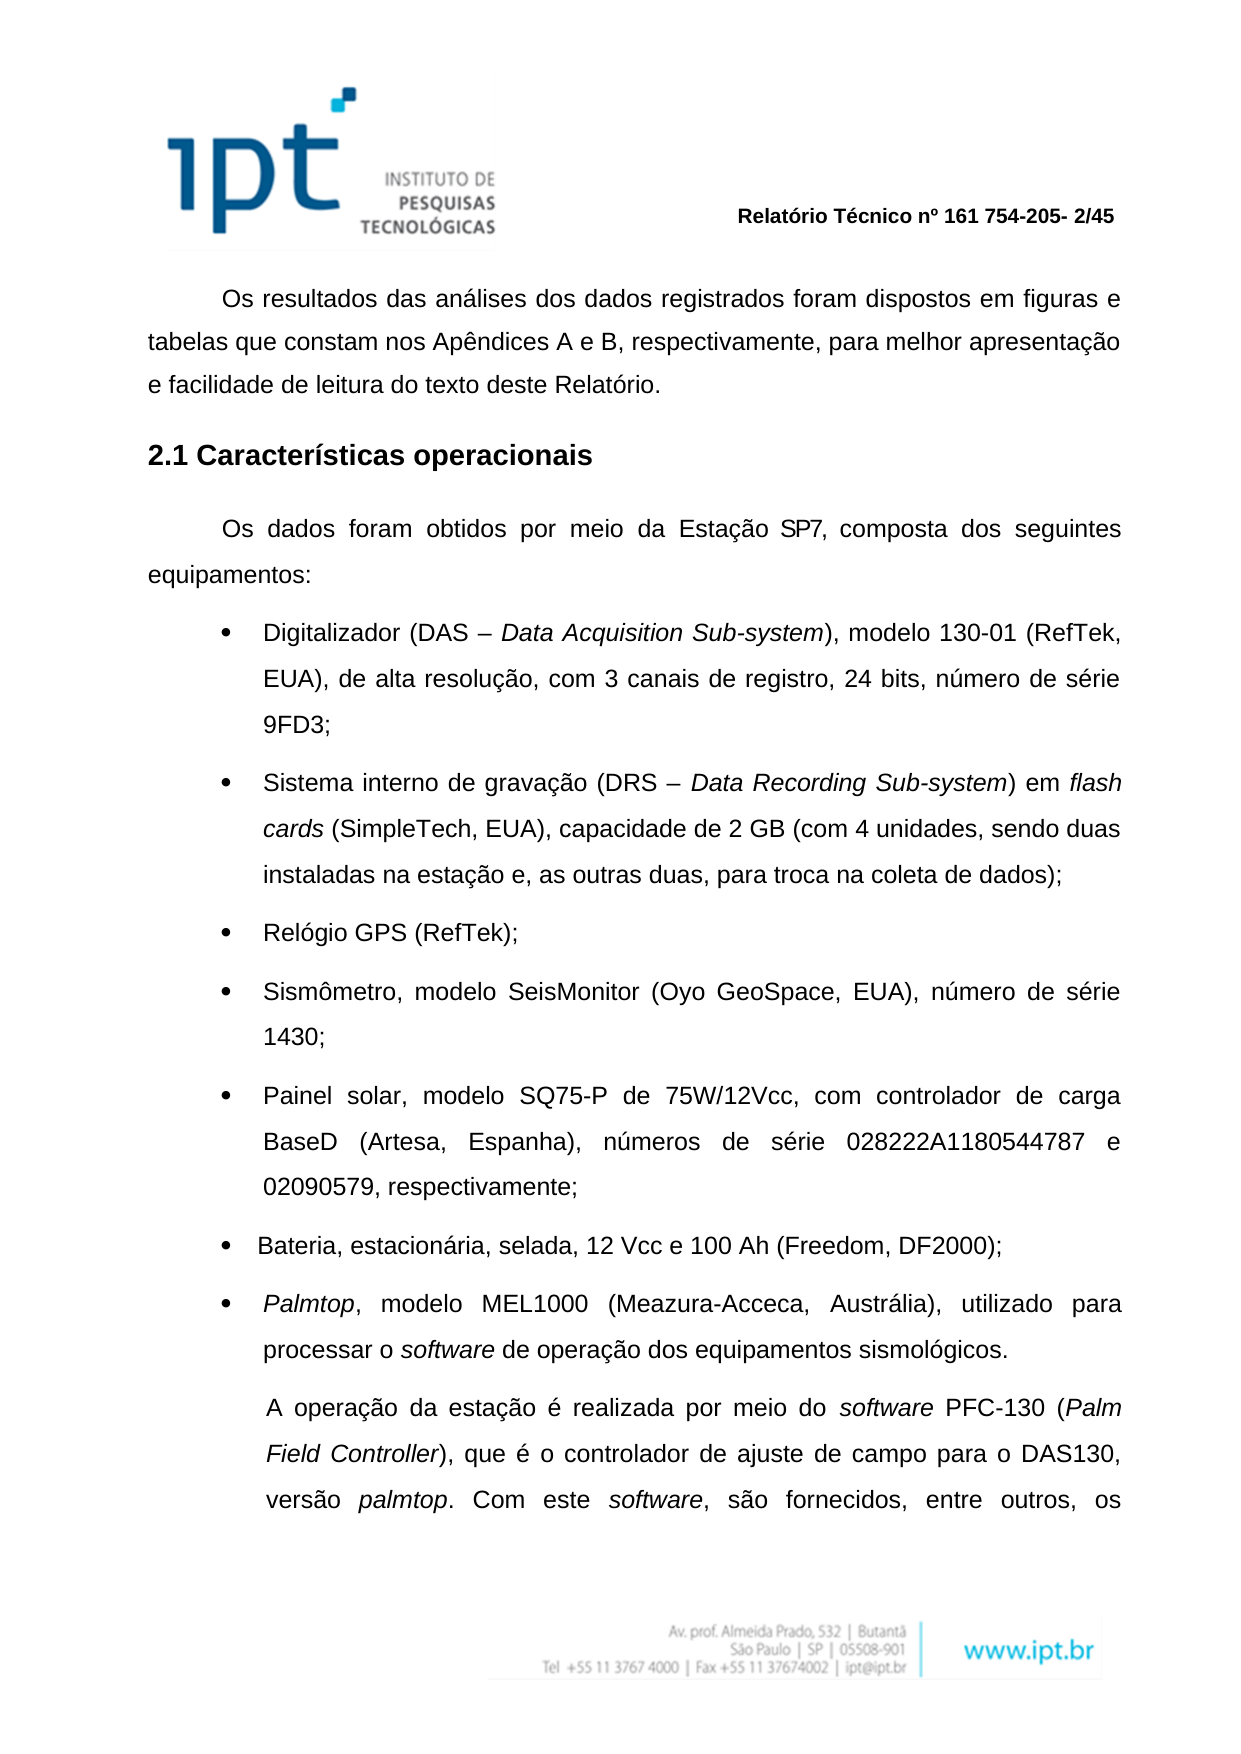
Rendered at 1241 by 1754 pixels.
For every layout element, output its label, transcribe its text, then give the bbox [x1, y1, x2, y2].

text Os dados foram obtidos por meio da Estação SP7, composta dos seguintes equipamentos: [148, 501, 1122, 592]
list Painel solar, modelo SQ75-P de 75W/12Vcc, com controlador de carga BaseD (Artesa, Espanha), números de série 028222A1180544787 e 02090579, respectivamente; [222, 1067, 1122, 1205]
text Os resultados das análises dos dados registrados foram dispostos em figuras e tabelas que constam nos Apêndices A e B, respectivamente, para melhor apresentação e facilidade de leitura do texto deste Relatório. [148, 283, 1122, 398]
list Sistema interno de gravação (DRS – Data Recording Sub-system) em flash cards (SimpleTech, EUA), capacidade de 2 GB (com 4 unidades, sendo duas instaladas na estação e, as outras duas, para troca na coleta de dados); [222, 755, 1122, 892]
subtitle 2.1 Características operacionais [148, 438, 1122, 471]
list Relógio GPS (RefTek); [222, 905, 1122, 951]
list Sismômetro, modelo SeisMonitor (Oyo GeoSpace, EUA), número de série 1430; [222, 963, 1122, 1055]
list Palmtop, modelo MEL1000 (Meazura-Acceca, Austrália), utilizado para processar o software de operação dos equipamentos sismológicos. [222, 1276, 1122, 1367]
list Digitalizador (DAS – Data Acquisition Sub-system), modelo 130-01 (RefTek, EUA), de alta resolução, com 3 canais de registro, 24 bits, número de série 9FD3; [222, 605, 1122, 742]
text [266, 1380, 1122, 1517]
list Bateria, estacionária, selada, 12 Vcc e 100 Ah (Freedom, DF2000); [222, 1217, 1122, 1263]
